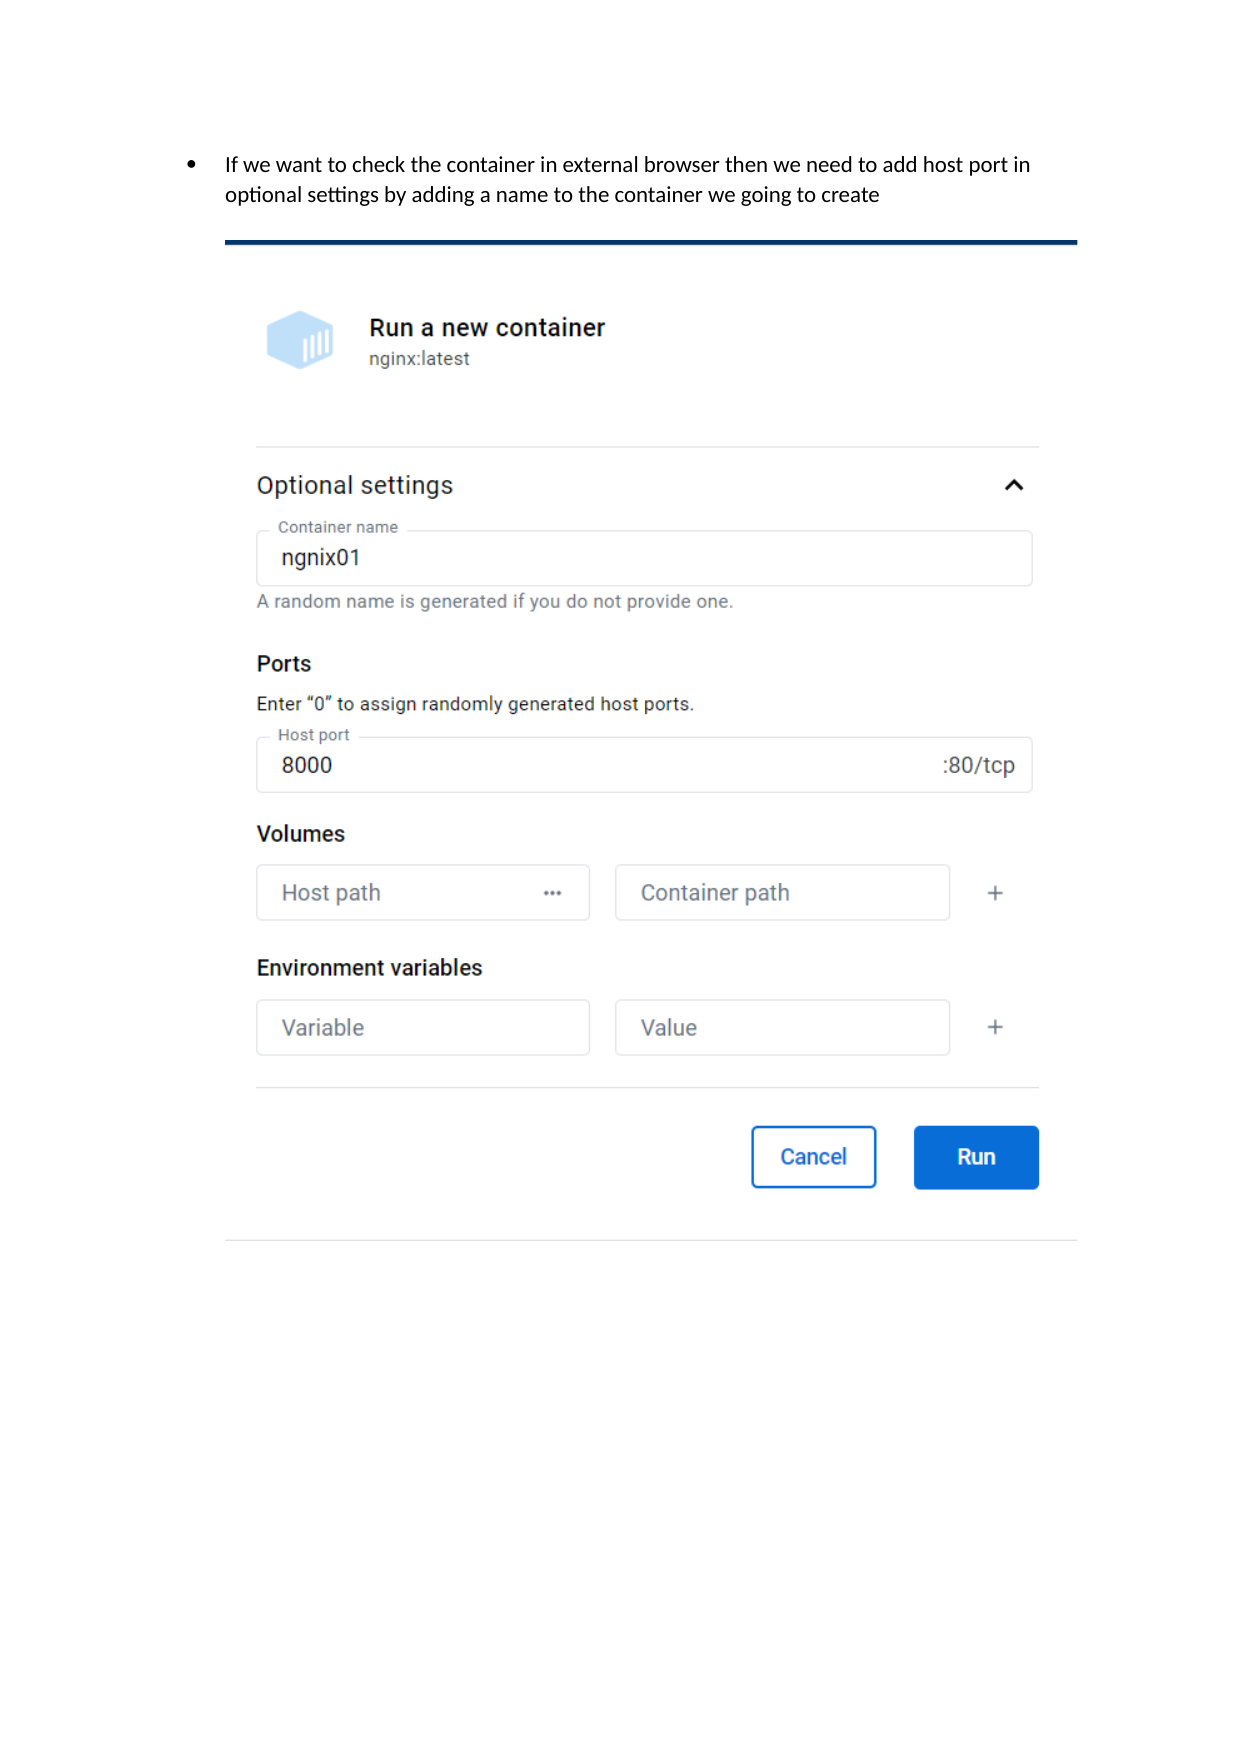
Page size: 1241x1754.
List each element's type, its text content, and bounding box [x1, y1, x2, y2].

picture [225, 240, 1078, 1241]
list If we want to check the container in external browser then we need to add host port in optional settings by adding a name to the container we going to create [187, 150, 1090, 208]
